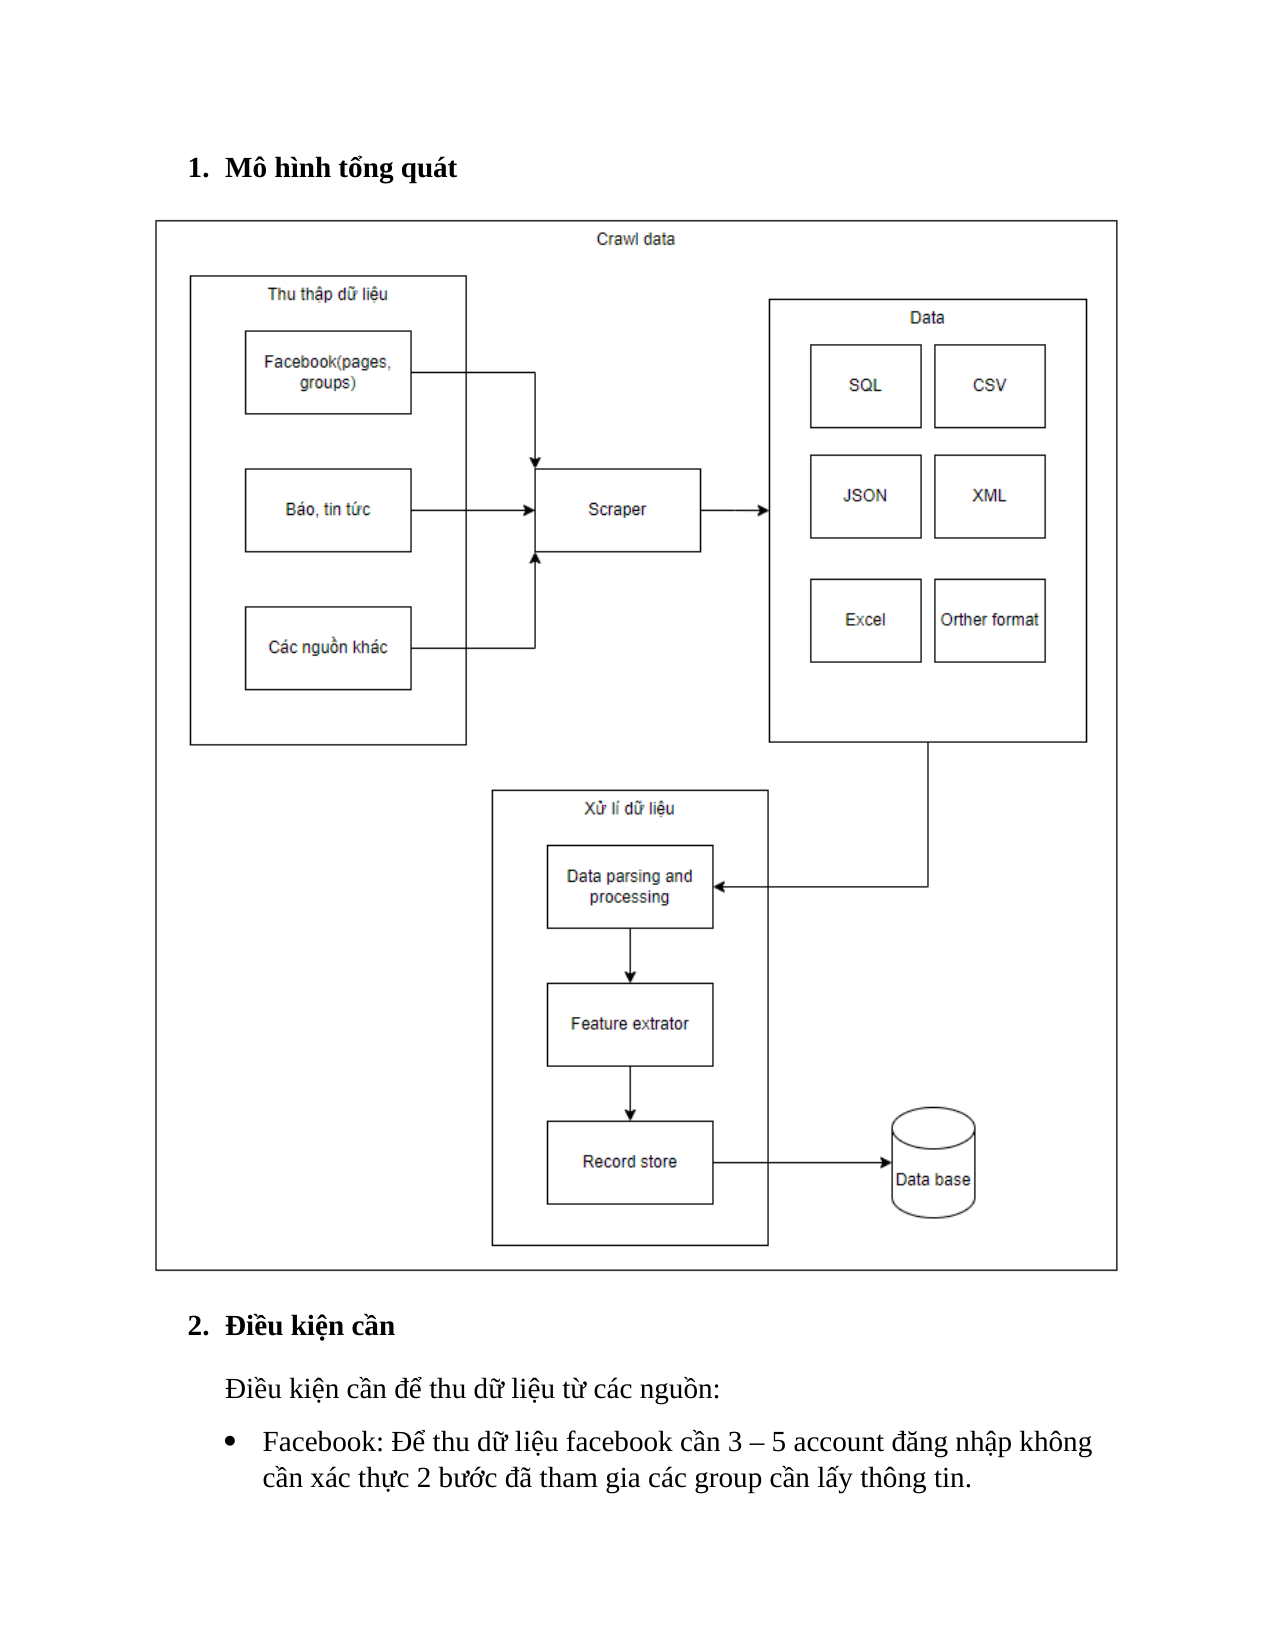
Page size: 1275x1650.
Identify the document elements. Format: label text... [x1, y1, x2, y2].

list Facebook: Để thu dữ liệu facebook cần 3 – 5 account đăng nhập không cần xác thực 2 bước đã tham gia các group cần lấy thông tin. [225, 1424, 1125, 1494]
subtitle Điều kiện cần [187, 1308, 1125, 1342]
subtitle Mô hình tổng quát [187, 150, 1125, 183]
picture [150, 212, 1125, 1278]
text Điều kiện cần để thu dữ liệu từ các nguồn: [225, 1371, 1125, 1405]
